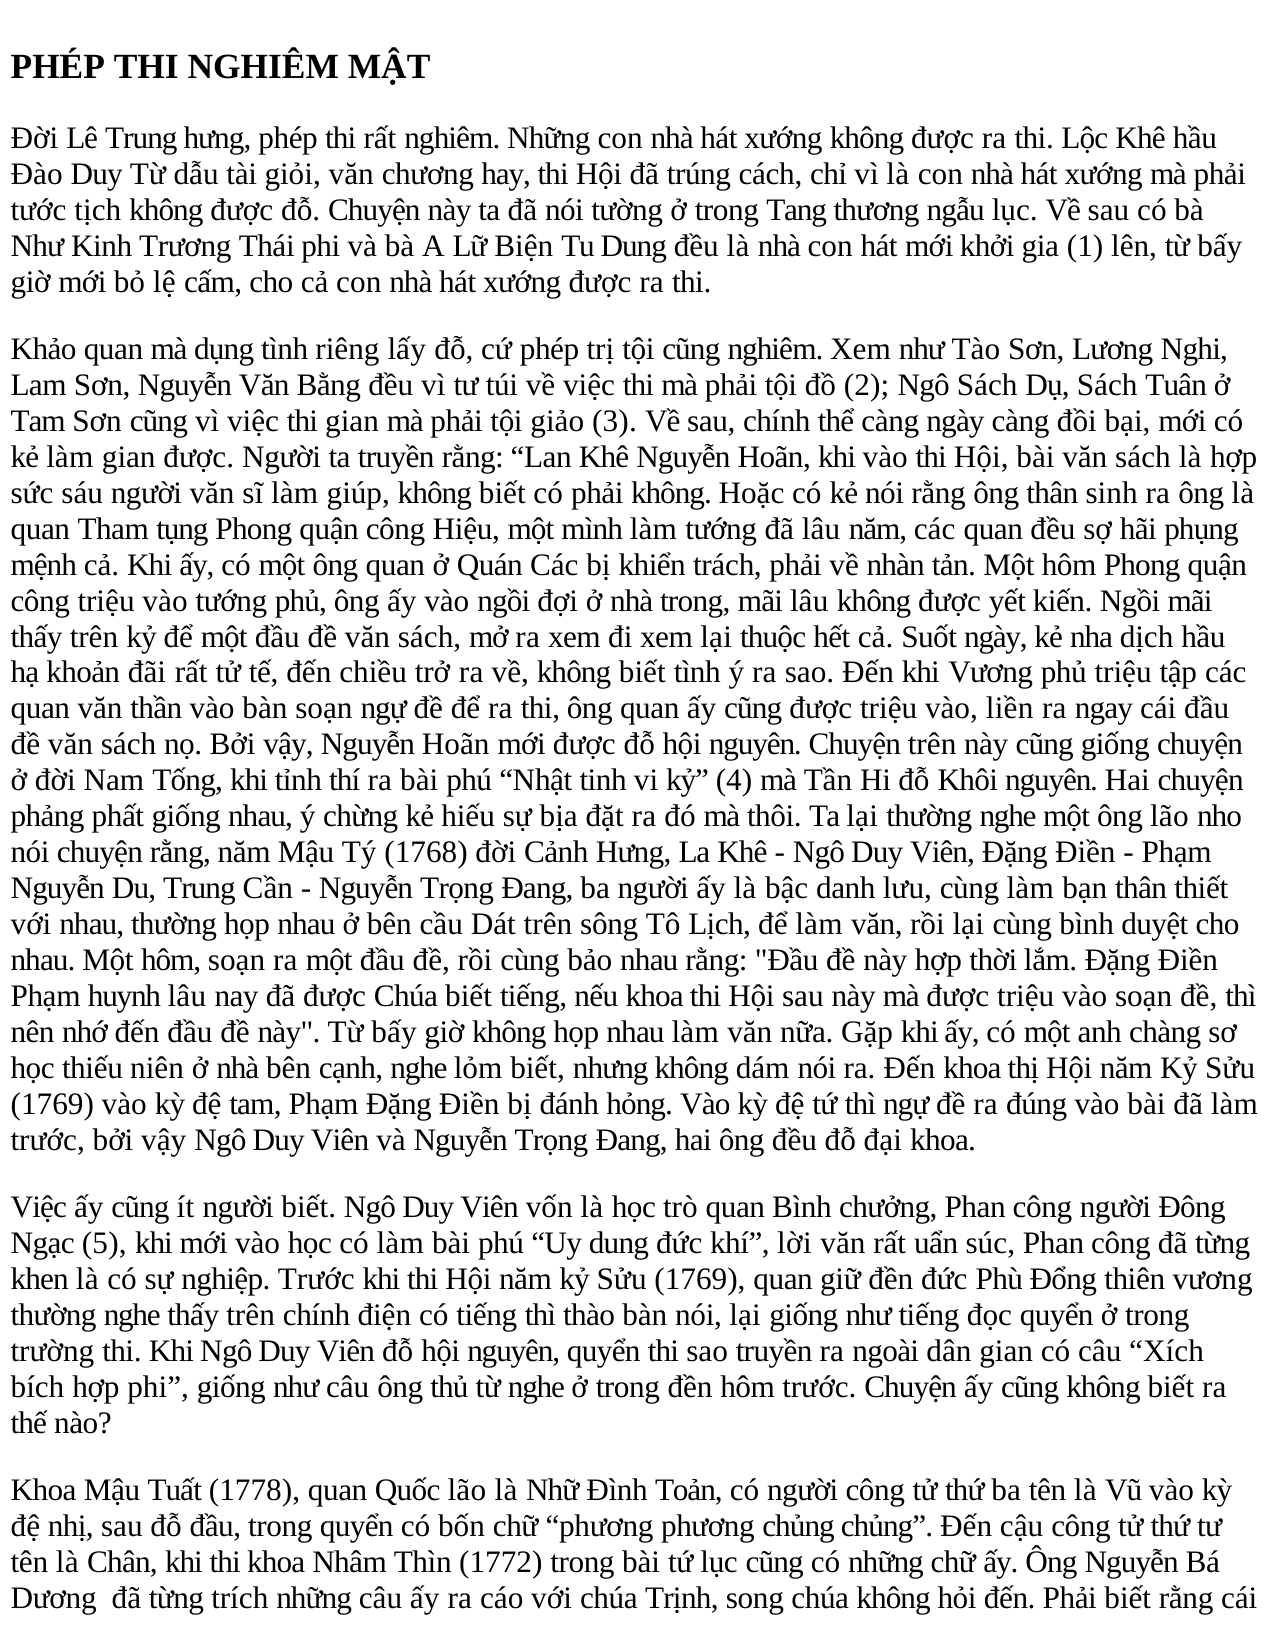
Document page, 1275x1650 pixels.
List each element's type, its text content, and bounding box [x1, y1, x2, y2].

text Việc ấy cũng ít người biết. Ngô Duy Viên vốn là học trò quan Bình chưởng, Phan công người Đông Ngạc (5), khi mới vào học có làm bài phú “Uy dung đức khí”, lời văn rất uẩn súc, Phan công đã từng khen là có sự nghiệp. Trước khi thi Hội năm kỷ Sửu (1769), quan giữ đền đức Phù Đổng thiên vương thường nghe thấy trên chính điện có tiếng thì thào bàn nói, lại giống như tiếng đọc quyển ở trong trường thi. Khi Ngô Duy Viên đỗ hội nguyên, quyển thi sao truyền ra ngoài dân gian có câu “Xích bích hợp phi”, giống như câu ông thủ từ nghe ở trong đền hôm trước. Chuyện ấy cũng không biết ra thế nào? [10, 1188, 1264, 1440]
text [10, 1471, 1263, 1615]
text Đời Lê Trung hưng, phép thi rất nghiêm. Những con nhà hát xướng không được ra thi. Lộc Khê hầu Đào Duy Từ dẫu tài giỏi, văn chương hay, thi Hội đã trúng cách, chỉ vì là con nhà hát xướng mà phải tước tịch không được đỗ. Chuyện này ta đã nói tường ở trong Tang thương ngẫu lục. Về sau có bà Như Kinh Trương Thái phi và bà A Lữ Biện Tu Dung đều là nhà con hát mới khởi gia (1) lên, từ bấy giờ mới bỏ lệ cấm, cho cả con nhà hát xướng được ra thi. [10, 119, 1258, 299]
subtitle PHÉP THI NGHIÊM MẬT [10, 45, 1275, 86]
text Khảo quan mà dụng tình riêng lấy đỗ, cứ phép trị tội cũng nghiêm. Xem như Tào Sơn, Lương Nghi, Lam Sơn, Nguyễn Văn Bằng đều vì tư túi về việc thi mà phải tội đồ (2); Ngô Sách Dụ, Sách Tuân ở Tam Sơn cũng vì việc thi gian mà phải tội giảo (3). Về sau, chính thể càng ngày càng đồi bại, mới có kẻ làm gian được. Người ta truyền rằng: “Lan Khê Nguyễn Hoãn, khi vào thi Hội, bài văn sách là hợp sức sáu người văn sĩ làm giúp, không biết có phải không. Hoặc có kẻ nói rằng ông thân sinh ra ông là quan Tham tụng Phong quận công Hiệu, một mình làm tướng đã lâu năm, các quan đều sợ hãi phụng mệnh cả. Khi ấy, có một ông quan ở Quán Các bị khiển trách, phải về nhàn tản. Một hôm Phong quận công triệu vào tướng phủ, ông ấy vào ngồi đợi ở nhà trong, mãi lâu không được yết kiến. Ngồi mãi thấy trên kỷ để một đầu đề văn sách, mở ra xem đi xem lại thuộc hết cả. Suốt ngày, kẻ nha dịch hầu hạ khoản đãi rất tử tế, đến chiều trở ra về, không biết tình ý ra sao. Đến khi Vương phủ triệu tập các quan văn thần vào bàn soạn ngự đề để ra thi, ông quan ấy cũng được triệu vào, liền ra ngay cái đầu đề văn sách nọ. Bởi vậy, Nguyễn Hoãn mới được đỗ hội nguyên. Chuyện trên này cũng giống chuyện ở đời Nam Tống, khi tỉnh thí ra bài phú “Nhật tinh vi kỷ” (4) mà Tần Hi đỗ Khôi nguyên. Hai chuyện phảng phất giống nhau, ý chừng kẻ hiếu sự bịa đặt ra đó mà thôi. Ta lại thường nghe một ông lão nho nói chuyện rằng, năm Mậu Tý (1768) đời Cảnh Hưng, La Khê - Ngô Duy Viên, Đặng Điền - Phạm Nguyễn Du, Trung Cần - Nguyễn Trọng Đang, ba người ấy là bậc danh lưu, cùng làm bạn thân thiết với nhau, thường họp nhau ở bên cầu Dát trên sông Tô Lịch, để làm văn, rồi lại cùng bình duyệt cho nhau. Một hôm, soạn ra một đầu đề, rồi cùng bảo nhau rằng: "Đầu đề này hợp thời lắm. Đặng Điền Phạm huynh lâu nay đã được Chúa biết tiếng, nếu khoa thi Hội sau này mà được triệu vào soạn đề, thì nên nhớ đến đầu đề này". Từ bấy giờ không họp nhau làm văn nữa. Gặp khi ấy, có một anh chàng sơ học thiếu niên ở nhà bên cạnh, nghe lỏm biết, nhưng không dám nói ra. Đến khoa thị Hội năm Kỷ Sửu (1769) vào kỳ đệ tam, Phạm Đặng Điền bị đánh hỏng. Vào kỳ đệ tứ thì ngự đề ra đúng vào bài đã làm trước, bởi vậy Ngô Duy Viên và Nguyễn Trọng Đang, hai ông đều đỗ đại khoa. [10, 330, 1260, 1157]
